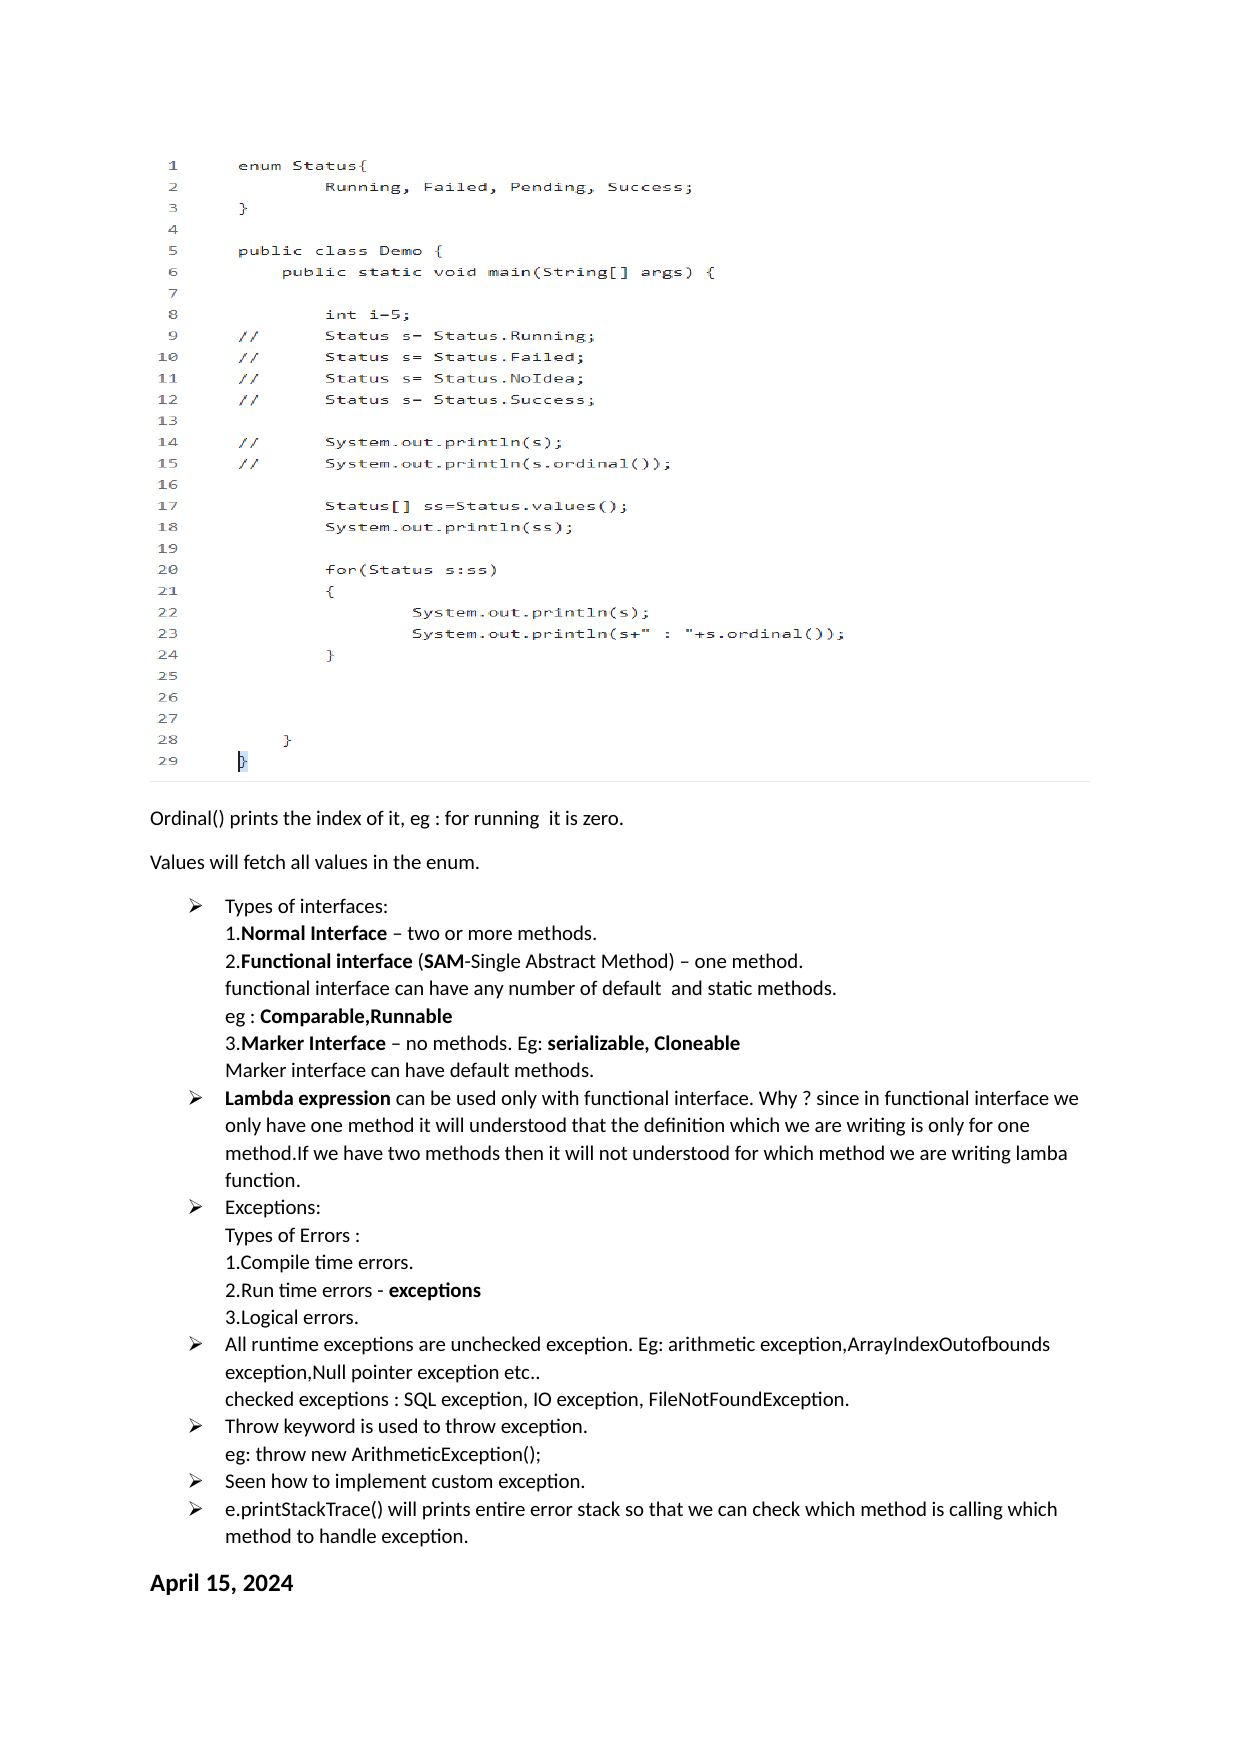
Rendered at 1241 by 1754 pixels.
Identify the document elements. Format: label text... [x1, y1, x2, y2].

text April 15, 2024 [150, 1567, 1090, 1598]
list e.printStackTrace() will prints entire error stack so that we can check which method is calling which method to handle exception. [187, 1496, 1090, 1549]
list Throw keyword is used to throw exception. eg: throw new ArithmeticException(); [187, 1414, 1090, 1467]
list All runtime exceptions are unchecked exception. Eg: arithmetic exception,ArrayIndexOutofbounds exception,Null pointer exception etc.. checked exceptions : SQL exception, IO exception, FileNotFoundException. [187, 1332, 1090, 1412]
text Values will fetch all values in the enum. [150, 849, 1090, 874]
list Lambda expression can be used only with functional interface. Why ? since in functional interface we only have one method it will understood that the definition which we are writing is only for one method.If we have two methods then it will not understood for which method we are writing lamba function. [187, 1085, 1090, 1193]
list Exceptions: Types of Errors : 1.Compile time errors. 2.Run time errors - exceptions 3.Logical errors. [187, 1194, 1090, 1329]
list Seen how to implement custom exception. [187, 1468, 1090, 1494]
list Types of interfaces: 1.Normal Interface – two or more methods. 2.Functional interface (SAM-Single Abstract Method) – one method. functional interface can have any number of default and static methods. eg : Comparable,Runnable 3.Marker Interface – no methods. Eg: serializable, Cloneable Marker interface can have default methods. [187, 893, 1090, 1083]
picture [150, 150, 1091, 787]
text Ordinal() prints the index of it, eg : for running it is zero. [150, 805, 1090, 831]
